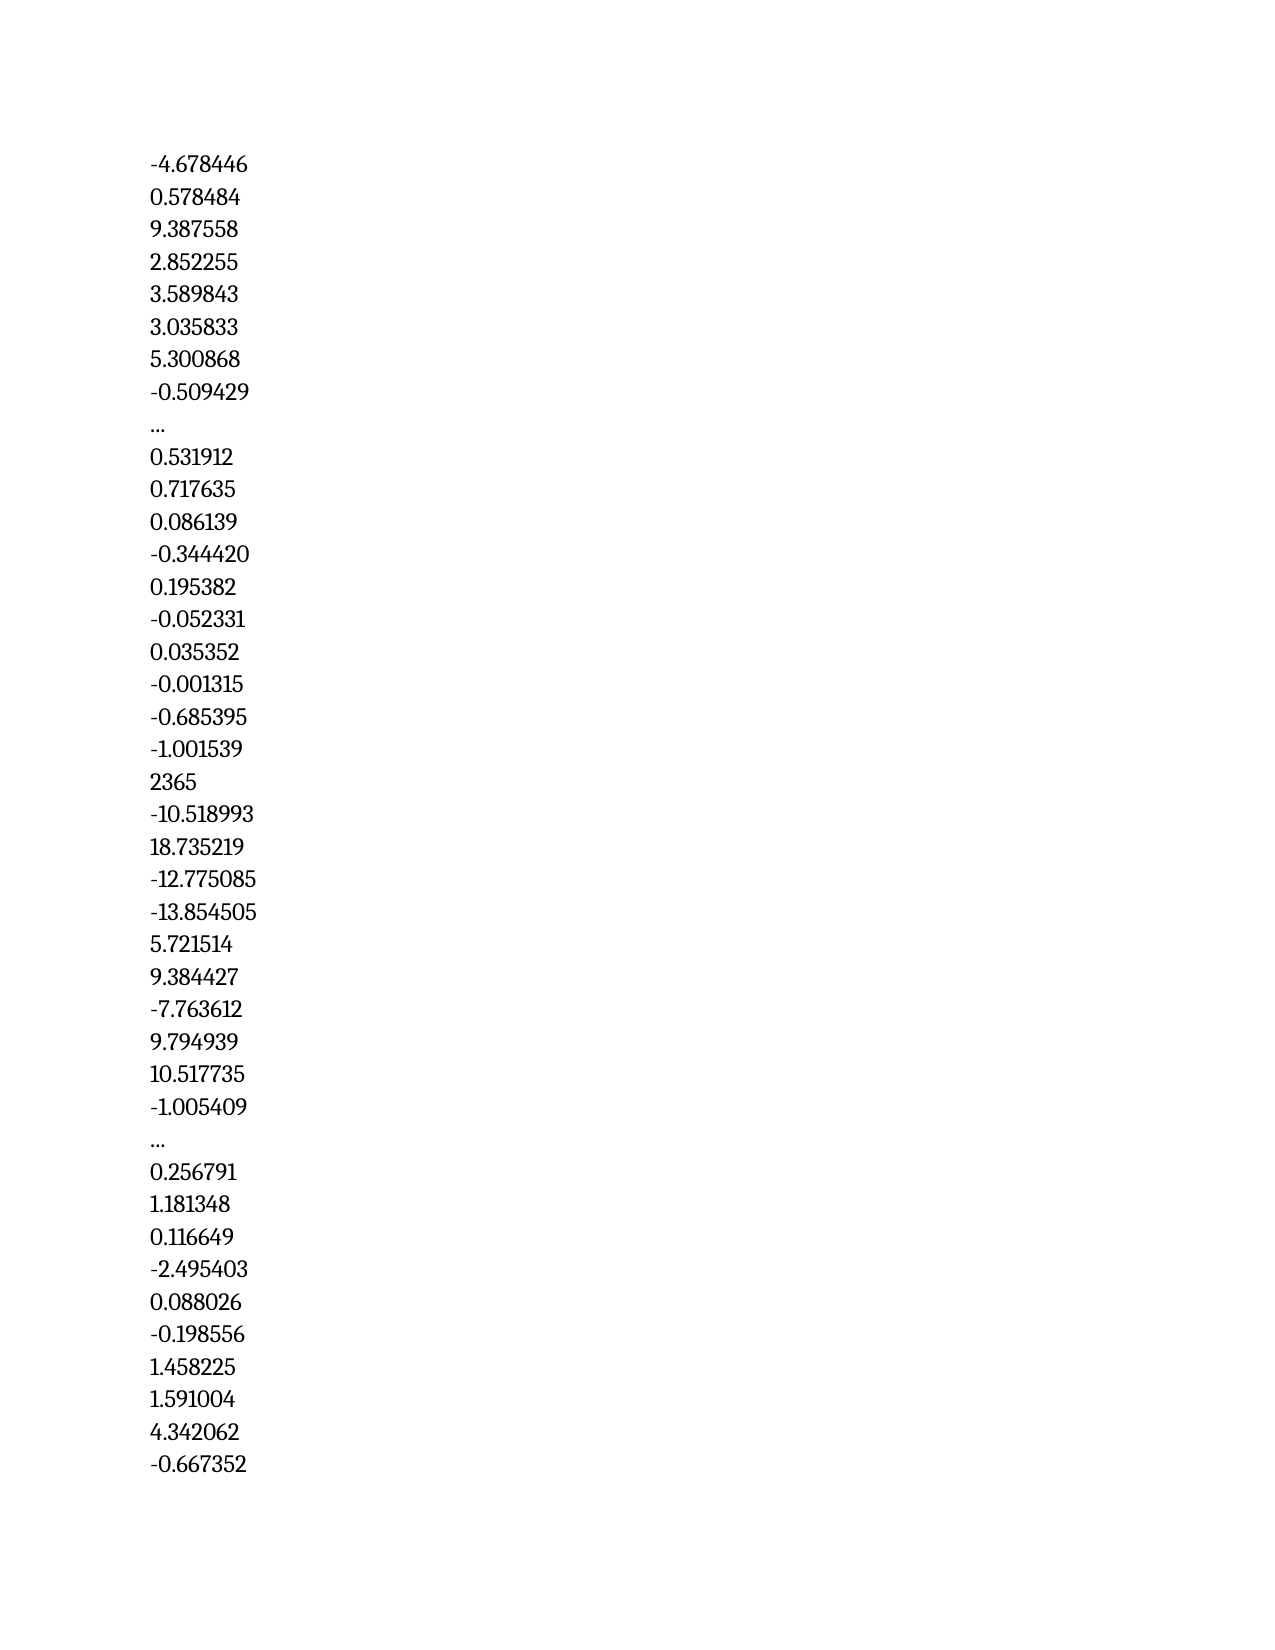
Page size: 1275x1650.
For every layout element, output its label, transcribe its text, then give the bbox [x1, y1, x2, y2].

text 1.591004 [150, 1385, 1125, 1414]
text -12.775085 [150, 865, 1125, 894]
text -0.685395 [150, 702, 1125, 731]
text 5.721514 [150, 930, 1125, 959]
text -4.678446 [150, 150, 1125, 179]
text 0.086139 [150, 507, 1125, 536]
text 0.578484 [150, 182, 1125, 211]
text 0.035352 [150, 637, 1125, 666]
text 0.195382 [150, 572, 1125, 601]
text 10.517735 [150, 1060, 1125, 1089]
text 0.088026 [150, 1287, 1125, 1316]
text ... [150, 410, 1125, 439]
text -0.667352 [150, 1450, 1125, 1479]
text 0.717635 [150, 475, 1125, 504]
text 4.342062 [150, 1417, 1125, 1446]
text 9.384427 [150, 962, 1125, 991]
text 0.256791 [150, 1157, 1125, 1186]
text 5.300868 [150, 345, 1125, 374]
text -1.005409 [150, 1092, 1125, 1121]
text 3.589843 [150, 280, 1125, 309]
text -0.052331 [150, 605, 1125, 634]
text 9.794939 [150, 1027, 1125, 1056]
text 0.531912 [150, 442, 1125, 471]
text -13.854505 [150, 897, 1125, 926]
text 1.458225 [150, 1352, 1125, 1381]
text 9.387558 [150, 215, 1125, 244]
text -10.518993 [150, 800, 1125, 829]
text -0.344420 [150, 540, 1125, 569]
text ... [150, 1125, 1125, 1154]
text -0.001315 [150, 670, 1125, 699]
text -1.001539 [150, 735, 1125, 764]
text 2.852255 [150, 247, 1125, 276]
text 3.035833 [150, 312, 1125, 341]
text 2365 [150, 767, 1125, 796]
text -2.495403 [150, 1255, 1125, 1284]
text 1.181348 [150, 1190, 1125, 1219]
text 18.735219 [150, 832, 1125, 861]
text -7.763612 [150, 995, 1125, 1024]
text 0.116649 [150, 1222, 1125, 1251]
text -0.509429 [150, 377, 1125, 406]
text -0.198556 [150, 1320, 1125, 1349]
